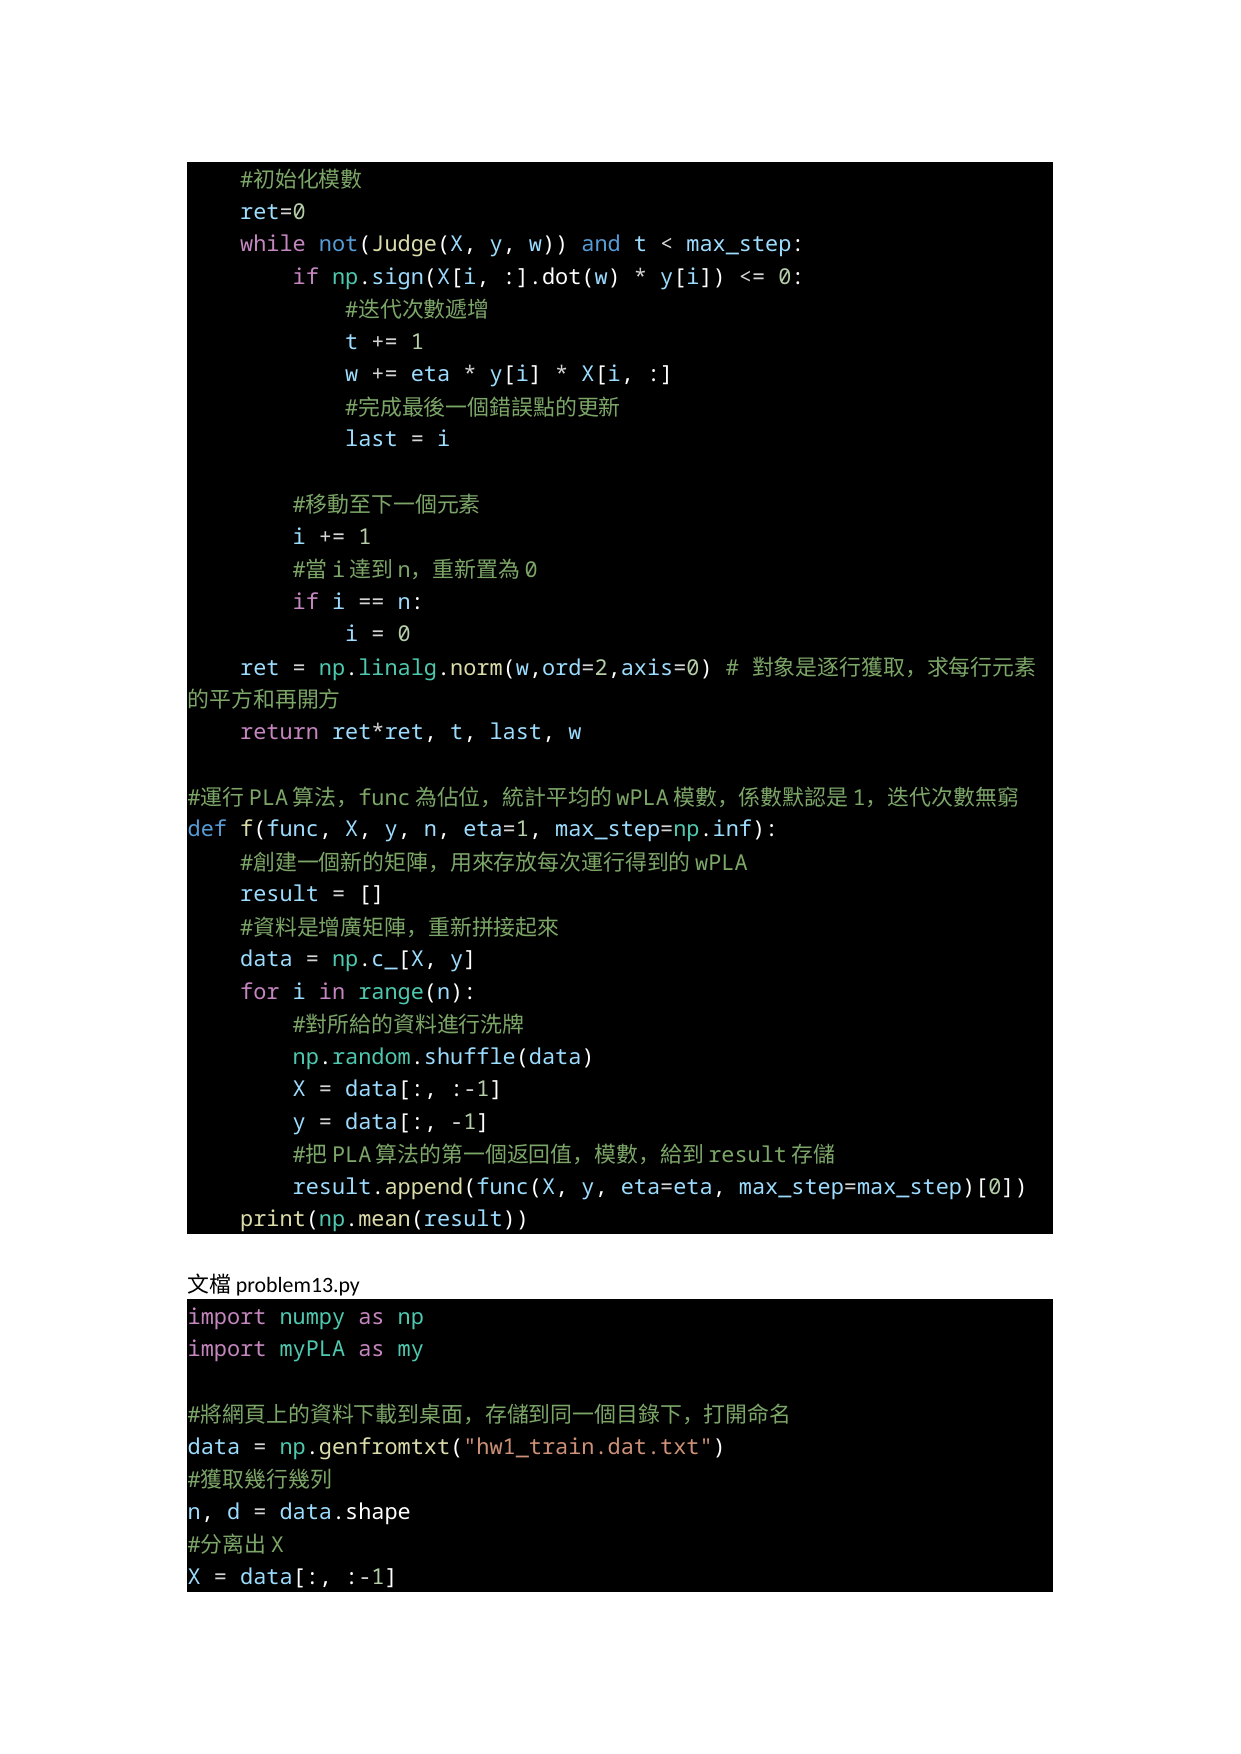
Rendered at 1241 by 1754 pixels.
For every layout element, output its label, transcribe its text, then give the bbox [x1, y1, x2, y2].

text #對所給的資料進行洗牌 [187, 1007, 1053, 1039]
text y = data[:, -1] [187, 1104, 1053, 1137]
text #獲取幾行幾列 [187, 1462, 1053, 1494]
text #資料是增廣矩陣，重新拼接起來 [187, 909, 1053, 942]
text X = data[:, :-1] [187, 1072, 1053, 1104]
text result.append(func(X, y, eta=eta, max_step=max_step)[0]) [187, 1169, 1053, 1202]
text #把PLA算法的第一個返回值，模數，給到result存儲 [187, 1137, 1053, 1169]
text ret = np.linalg.norm(w,ord=2,axis=0) # 對象是逐行獲取，求每行元素的平方和再開方 [187, 649, 1053, 714]
text #初始化模數 [187, 162, 1053, 194]
text #迭代次數遞增 [187, 292, 1053, 324]
text import numpy as np [187, 1299, 1053, 1332]
text #移動至下一個元素 [187, 487, 1053, 519]
text ret=0 [187, 194, 1053, 227]
text #創建一個新的矩陣，用來存放每次運行得到的wPLA [187, 844, 1053, 877]
text def f(func, X, y, n, eta=1, max_step=np.inf): [187, 812, 1053, 844]
text if np.sign(X[i, :].dot(w) * y[i]) <= 0: [187, 259, 1053, 292]
text last = i [187, 422, 1053, 454]
text #分离出X [187, 1527, 1053, 1559]
text np.random.shuffle(data) [187, 1039, 1053, 1072]
text #運行PLA算法，func為佔位，統計平均的wPLA模數，係數默認是1，迭代次數無窮 [187, 779, 1053, 812]
text import myPLA as my [187, 1332, 1053, 1364]
text #將網頁上的資料下載到桌面，存儲到同一個目錄下，打開命名 [187, 1397, 1053, 1429]
text if i == n: [187, 584, 1053, 617]
text data = np.c_[X, y] [187, 942, 1053, 974]
text i = 0 [187, 617, 1053, 649]
text #完成最後一個錯誤點的更新 [187, 389, 1053, 422]
text t += 1 [187, 324, 1053, 357]
text data = np.genfromtxt("hw1_train.dat.txt") [187, 1429, 1053, 1462]
text 文檔problem13.py [187, 1267, 1053, 1299]
text w += eta * y[i] * X[i, :] [187, 357, 1053, 389]
text print(np.mean(result)) [187, 1202, 1053, 1234]
text i += 1 [187, 519, 1053, 552]
text n, d = data.shape [187, 1494, 1053, 1527]
text X = data[:, :-1] [187, 1559, 1053, 1592]
text result = [] [187, 877, 1053, 909]
text for i in range(n): [187, 974, 1053, 1007]
text #當i達到n，重新置為0 [187, 552, 1053, 584]
text while not(Judge(X, y, w)) and t < max_step: [187, 227, 1053, 259]
text return ret*ret, t, last, w [187, 714, 1053, 747]
